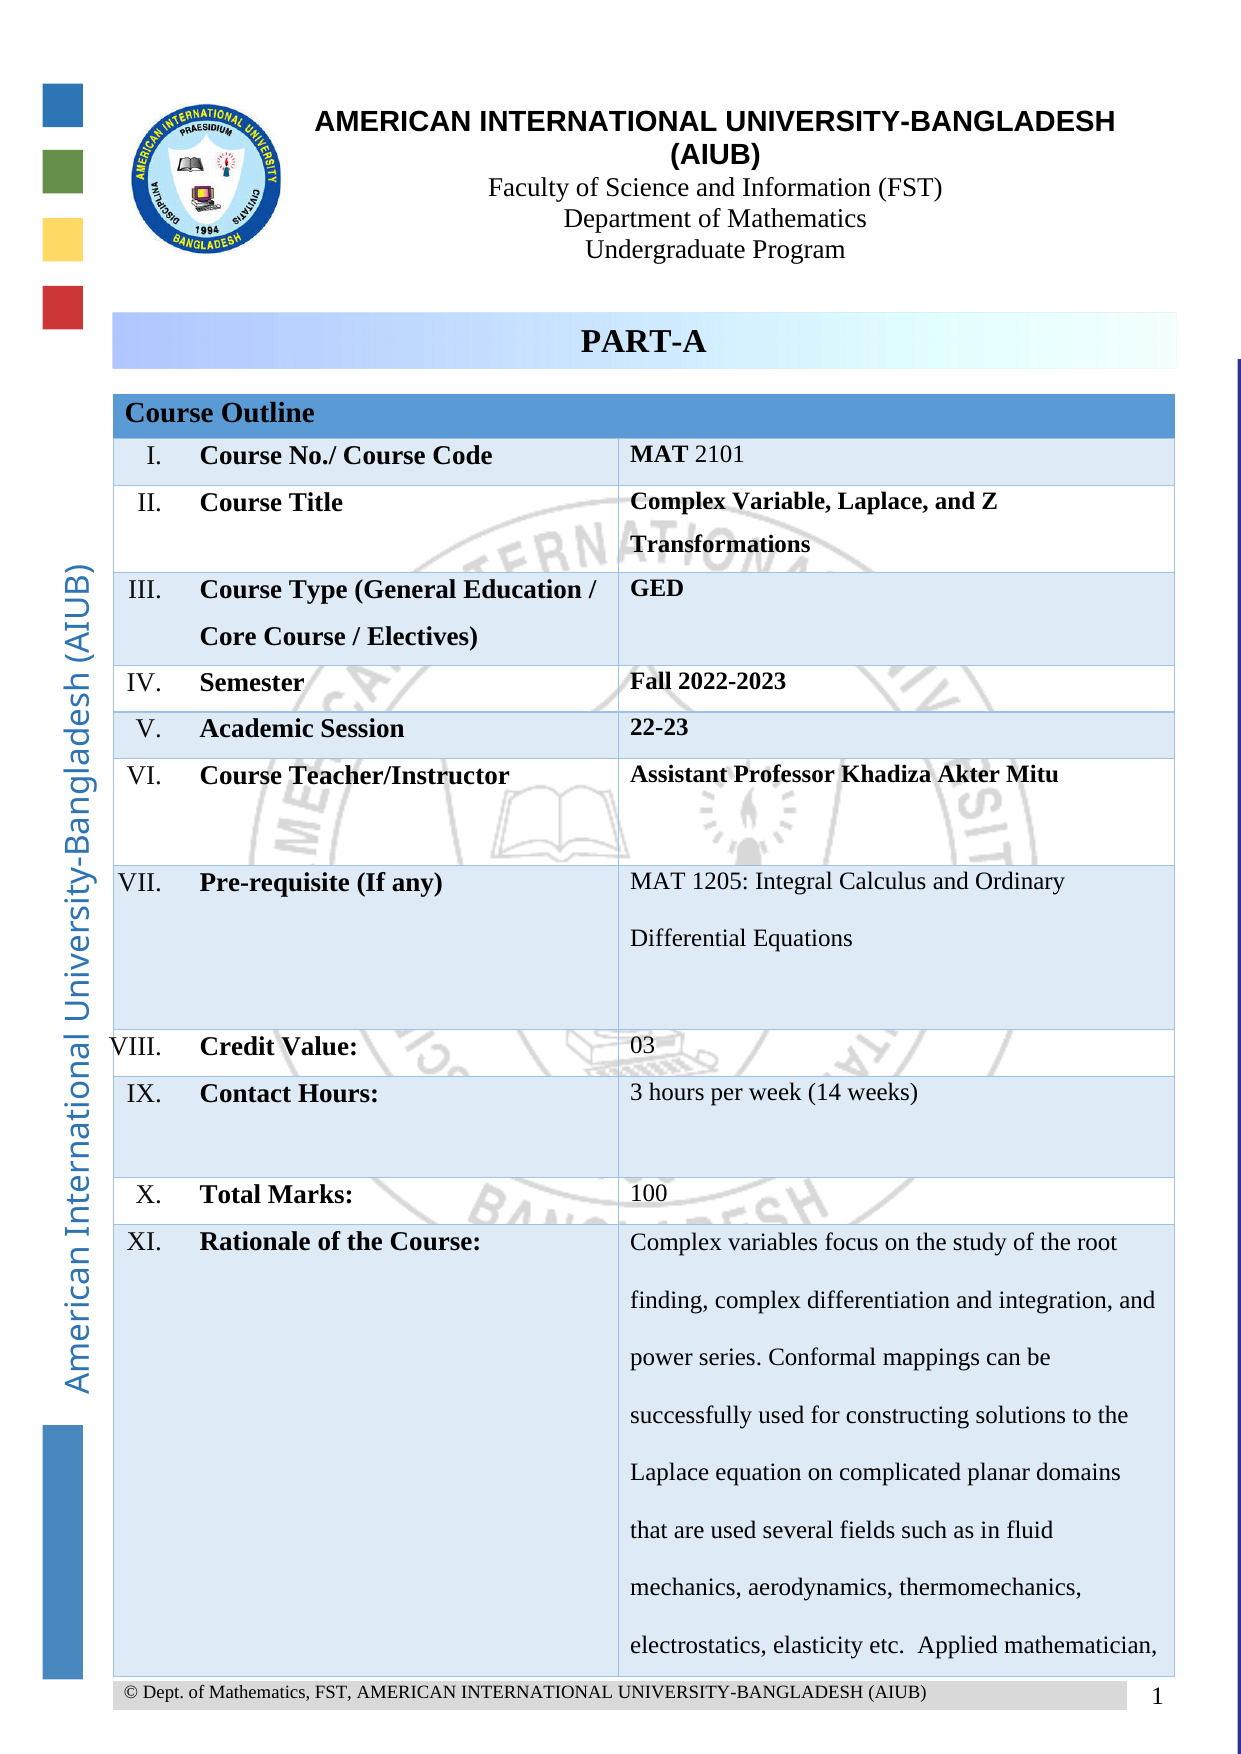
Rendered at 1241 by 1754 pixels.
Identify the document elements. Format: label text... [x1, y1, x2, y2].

table_cell Course No./ Course Code [114, 439, 618, 485]
table_cell MAT 1205: Integral Calculus and Ordinary Differential Equations [619, 866, 1174, 1029]
table_cell 100 [619, 1178, 1174, 1224]
table_cell Credit Value: [114, 1030, 618, 1076]
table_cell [114, 1225, 618, 1676]
table_cell Course Type (General Education / Core Course / Electives) [114, 573, 618, 665]
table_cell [619, 1225, 1174, 1676]
table_cell 03 [619, 1030, 1174, 1076]
table_cell 3 hours per week (14 weeks) [619, 1077, 1174, 1177]
table_cell Semester [114, 666, 618, 711]
table_cell Complex Variable, Laplace, and Z Transformations [619, 486, 1174, 572]
table_cell Total Marks: [114, 1178, 618, 1224]
table_header Course Outline [114, 395, 618, 438]
table_cell Fall 2022-2023 [619, 666, 1174, 711]
table_cell Course Teacher/Instructor [114, 759, 618, 865]
picture [130, 103, 281, 254]
table_cell Academic Session [114, 713, 618, 758]
table_cell Course Title [114, 486, 618, 572]
table_cell MAT 2101 [619, 439, 1174, 485]
text PART-A [112, 322, 1174, 360]
table_cell GED [619, 573, 1174, 665]
table_cell Assistant Professor Khadiza Akter Mitu [619, 759, 1174, 865]
table_header [619, 395, 1174, 438]
table_cell Pre-requisite (If any) [114, 866, 618, 1029]
table_header AMERICAN INTERNATIONAL UNIVERSITY-BANGLADESH (AIUB) Faculty of Science and Information (FST) Department of Mathematics Undergraduate Program [299, 104, 1131, 264]
table_cell 22-23 [619, 713, 1174, 758]
table_header [113, 104, 299, 264]
table_cell Contact Hours: [114, 1077, 618, 1177]
